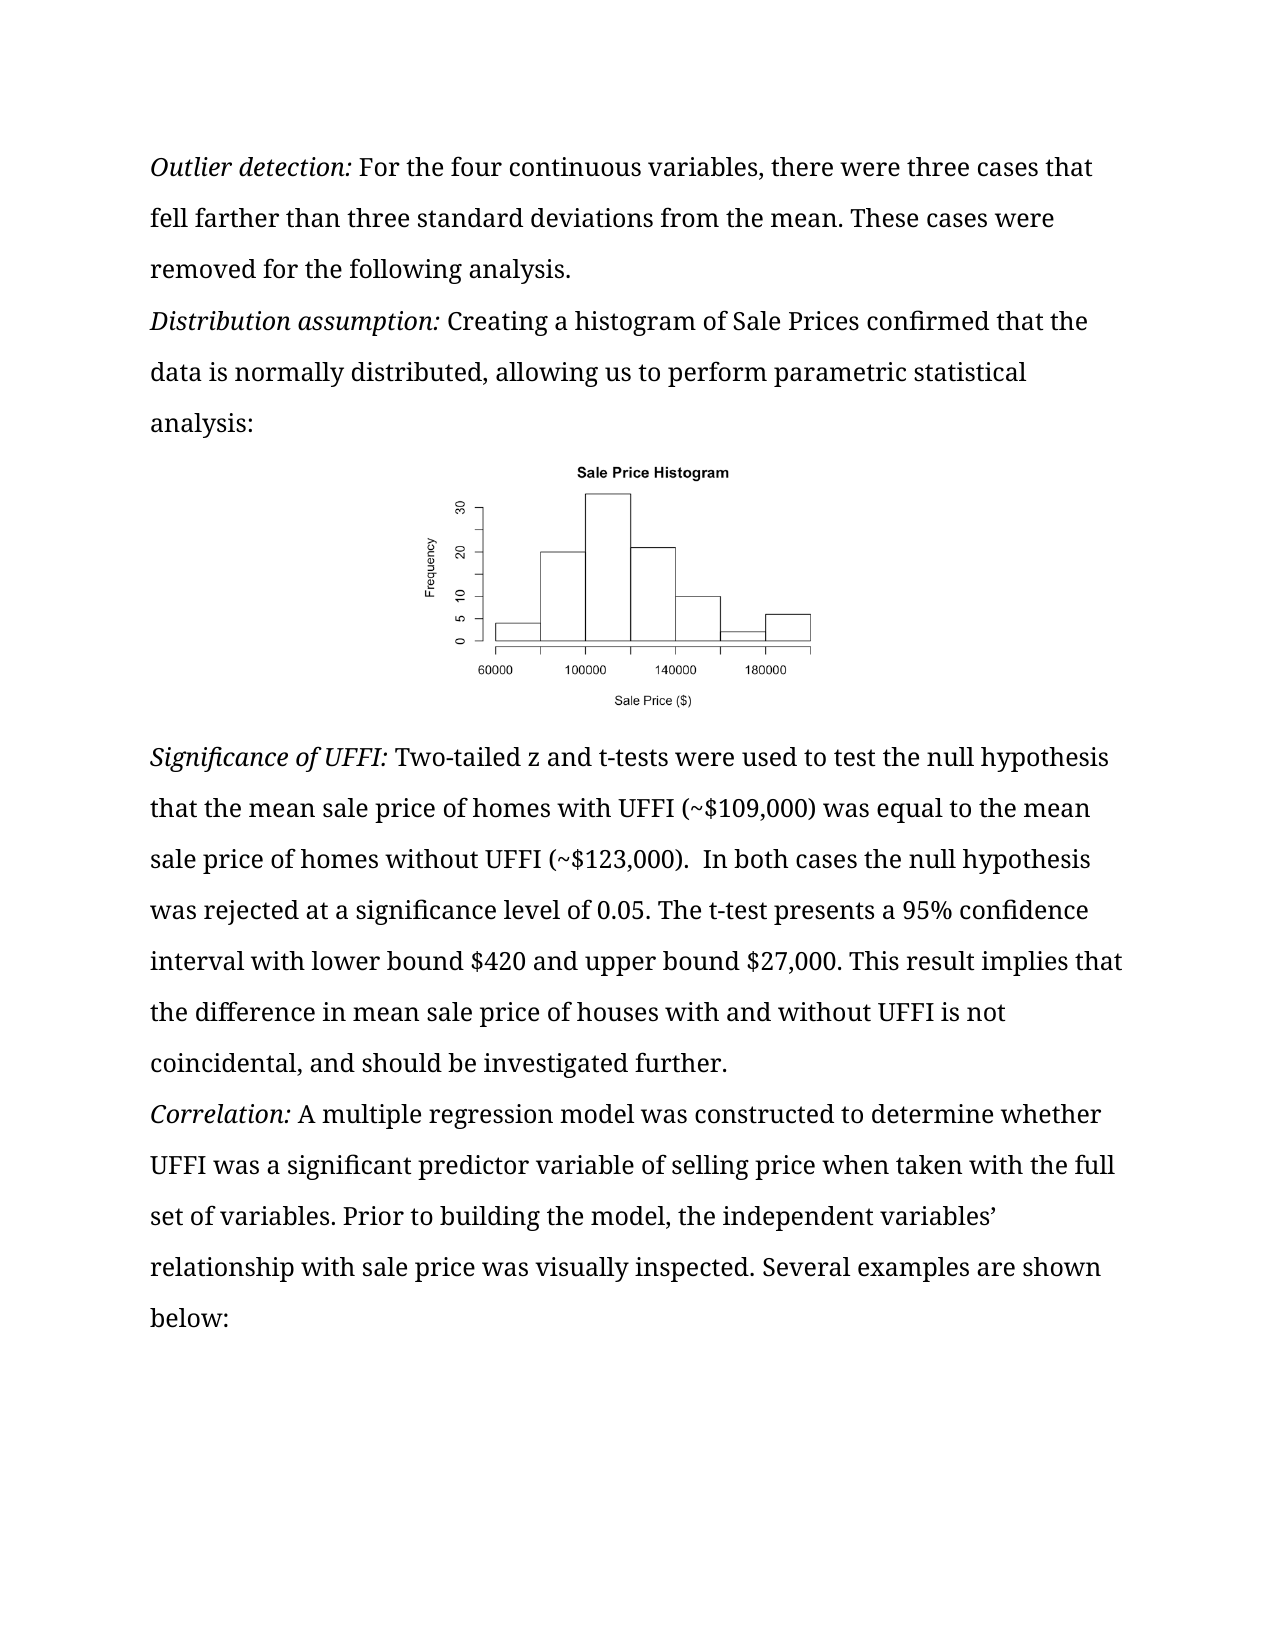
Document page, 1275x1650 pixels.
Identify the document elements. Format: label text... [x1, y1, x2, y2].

picture [420, 456, 855, 724]
text Distribution assumption: Creating a histogram of Sale Prices confirmed that the data is normally distributed, allowing us to perform parametric statistical analysis: [150, 303, 1125, 439]
text Correlation: A multiple regression model was constructed to determine whether UFFI was a significant predictor variable of selling price when taken with the full set of variables. Prior to building the model, the independent variables’ relationship with sale price was visually inspected. Several examples are shown below: [150, 1096, 1125, 1335]
text Significance of UFFI: Two-tailed z and t-tests were used to test the null hypothesis that the mean sale price of homes with UFFI (~$109,000) was equal to the mean sale price of homes without UFFI (~$123,000). In both cases the null hypothesis was rejected at a significance level of 0.05. The t-test presents a 95% confidence interval with lower bound $420 and upper bound $27,000. This result implies that the difference in mean sale price of houses with and without UFFI is not coincidental, and should be investigated further. [150, 739, 1125, 1079]
text Outlier detection: For the four continuous variables, there were three cases that fell farther than three standard deviations from the mean. These cases were removed for the following analysis. [150, 150, 1125, 286]
